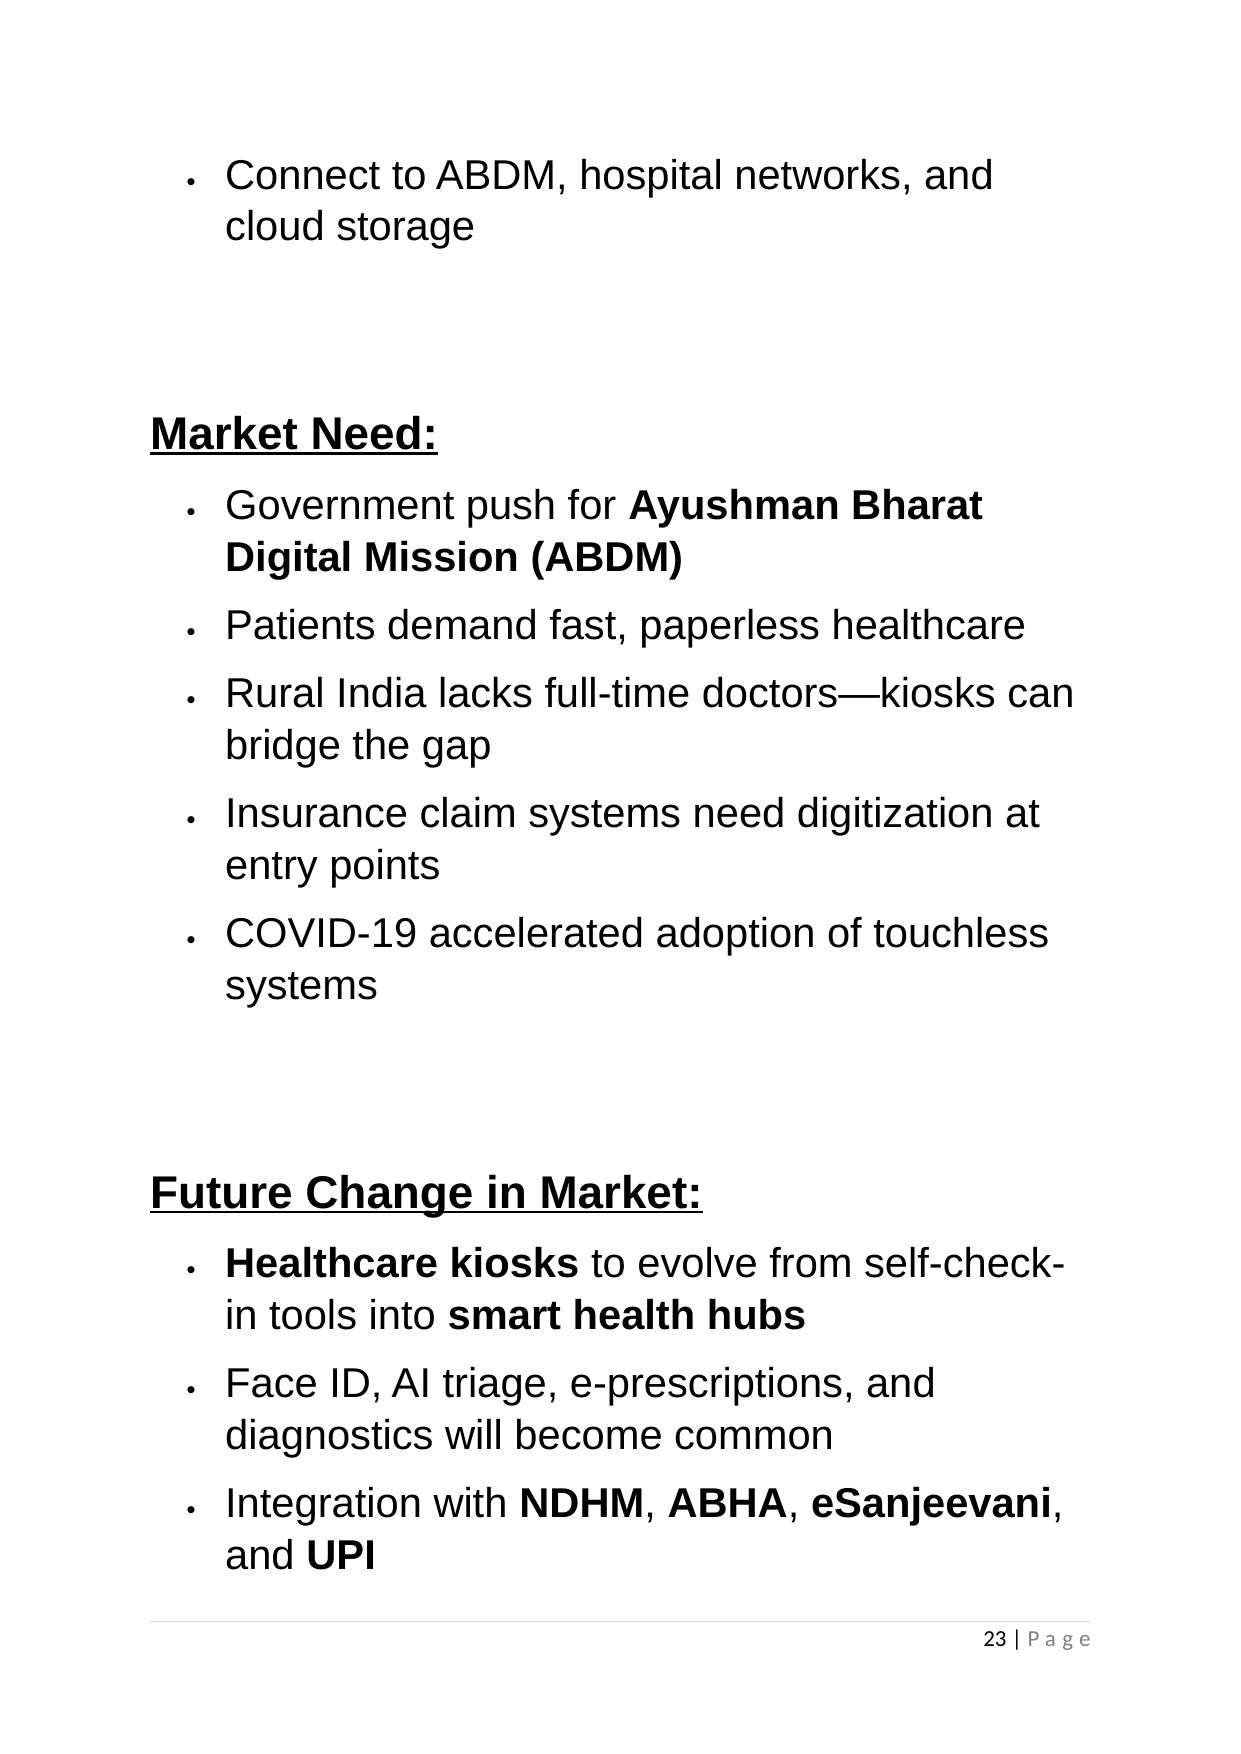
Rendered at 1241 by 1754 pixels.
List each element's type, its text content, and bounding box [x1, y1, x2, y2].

list Healthcare kiosks to evolve from self-check-in tools into smart health hubs [187, 1239, 1090, 1338]
list Patients demand fast, paperless healthcare [187, 600, 1090, 648]
list Insurance claim systems need digitization at entry points [187, 788, 1090, 888]
list Government push for Ayushman Bharat Digital Mission (ABDM) [187, 480, 1090, 580]
list COVID-19 accelerated adoption of touchless systems [187, 908, 1090, 1008]
list Integration with NDHM, ABHA, eSanjeevani, and UPI [187, 1479, 1090, 1578]
text Future Change in Market: [150, 1165, 1090, 1218]
list Rural India lacks full-time doctors—kiosks can bridge the gap [187, 668, 1090, 768]
text Market Need: [150, 407, 1090, 459]
list Face ID, AI triage, e-prescriptions, and diagnostics will become common [187, 1359, 1090, 1458]
list Connect to ABDM, hospital networks, and cloud storage [187, 150, 1090, 249]
